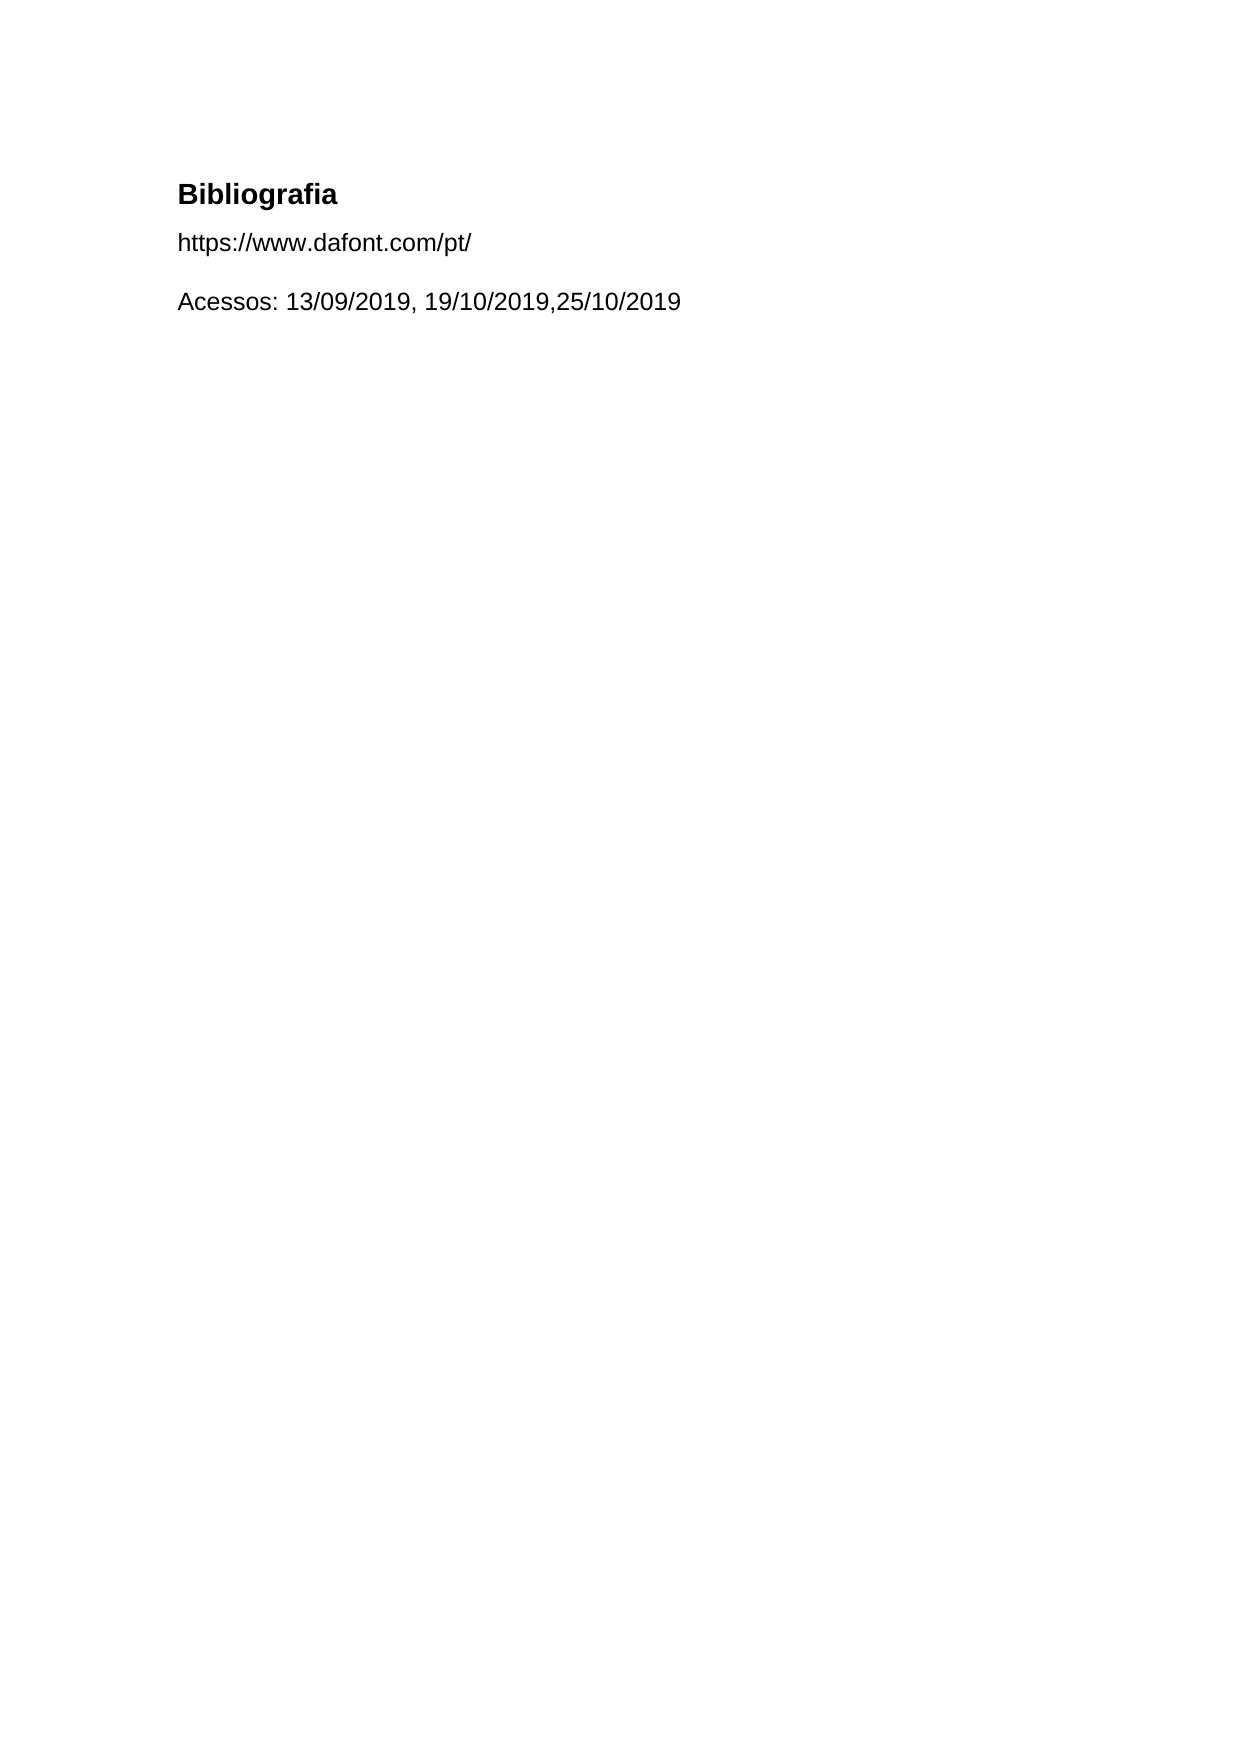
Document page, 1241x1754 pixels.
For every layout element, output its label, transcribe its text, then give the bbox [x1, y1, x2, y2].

text https://www.dafont.com/pt/ [177, 227, 1122, 256]
text Acessos: 13/09/2019, 19/10/2019,25/10/2019 [177, 287, 1122, 316]
subtitle Bibliografia [177, 177, 1122, 211]
